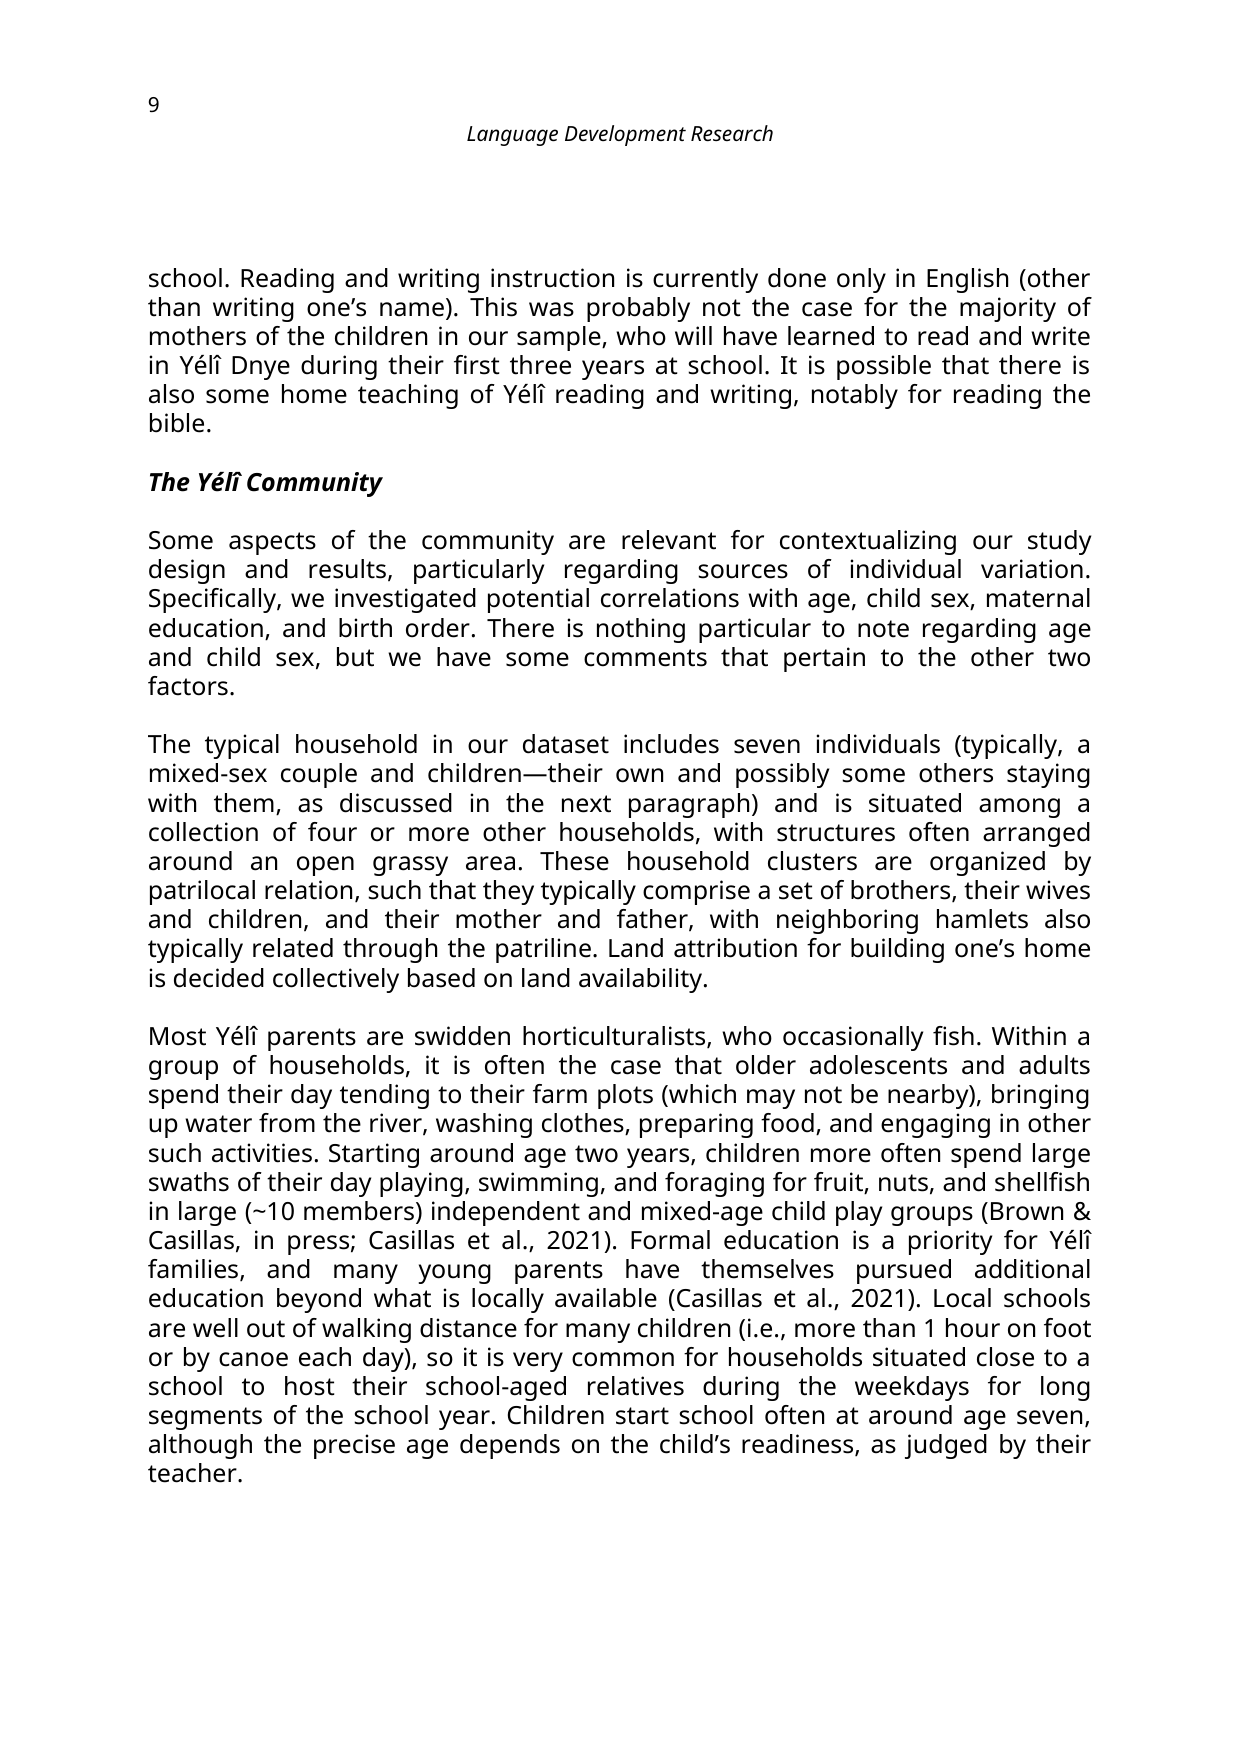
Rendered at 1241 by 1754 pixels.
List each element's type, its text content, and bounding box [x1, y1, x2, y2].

text The typical household in our dataset includes seven individuals (typically, a mixed-sex couple and children—their own and possibly some others staying with them, as discussed in the next paragraph) and is situated among a collection of four or more other households, with structures often arranged around an open grassy area. These household clusters are organized by patrilocal relation, such that they typically comprise a set of brothers, their wives and children, and their mother and father, with neighboring hamlets also typically related through the patriline. Land attribution for building one’s home is decided collectively based on land availability. [148, 730, 1092, 993]
text Most Yélî parents are swidden horticulturalists, who occasionally fish. Within a group of households, it is often the case that older adolescents and adults spend their day tending to their farm plots (which may not be nearby), bringing up water from the river, washing clothes, preparing food, and engaging in other such activities. Starting around age two years, children more often spend large swaths of their day playing, swimming, and foraging for fruit, nuts, and shellfish in large (~10 members) independent and mixed-age child play groups (Brown & Casillas, in press; Casillas et al., 2021). Formal education is a priority for Yélî families, and many young parents have themselves pursued additional education beyond what is locally available (Casillas et al., 2021). Local schools are well out of walking distance for many children (i.e., more than 1 hour on foot or by canoe each day), so it is very common for households situated close to a school to host their school-aged relatives during the weekdays for long segments of the school year. Children start school often at around age seven, although the precise age depends on the child’s readiness, as judged by their teacher. [148, 1022, 1092, 1489]
text Some aspects of the community are relevant for contextualizing our study design and results, particularly regarding sources of individual variation. Specifically, we investigated potential correlations with age, child sex, maternal education, and birth order. There is nothing particular to note regarding age and child sex, but we have some comments that pertain to the other two factors. [148, 526, 1092, 701]
text The Yélî Community [148, 468, 1092, 497]
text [148, 264, 1092, 439]
